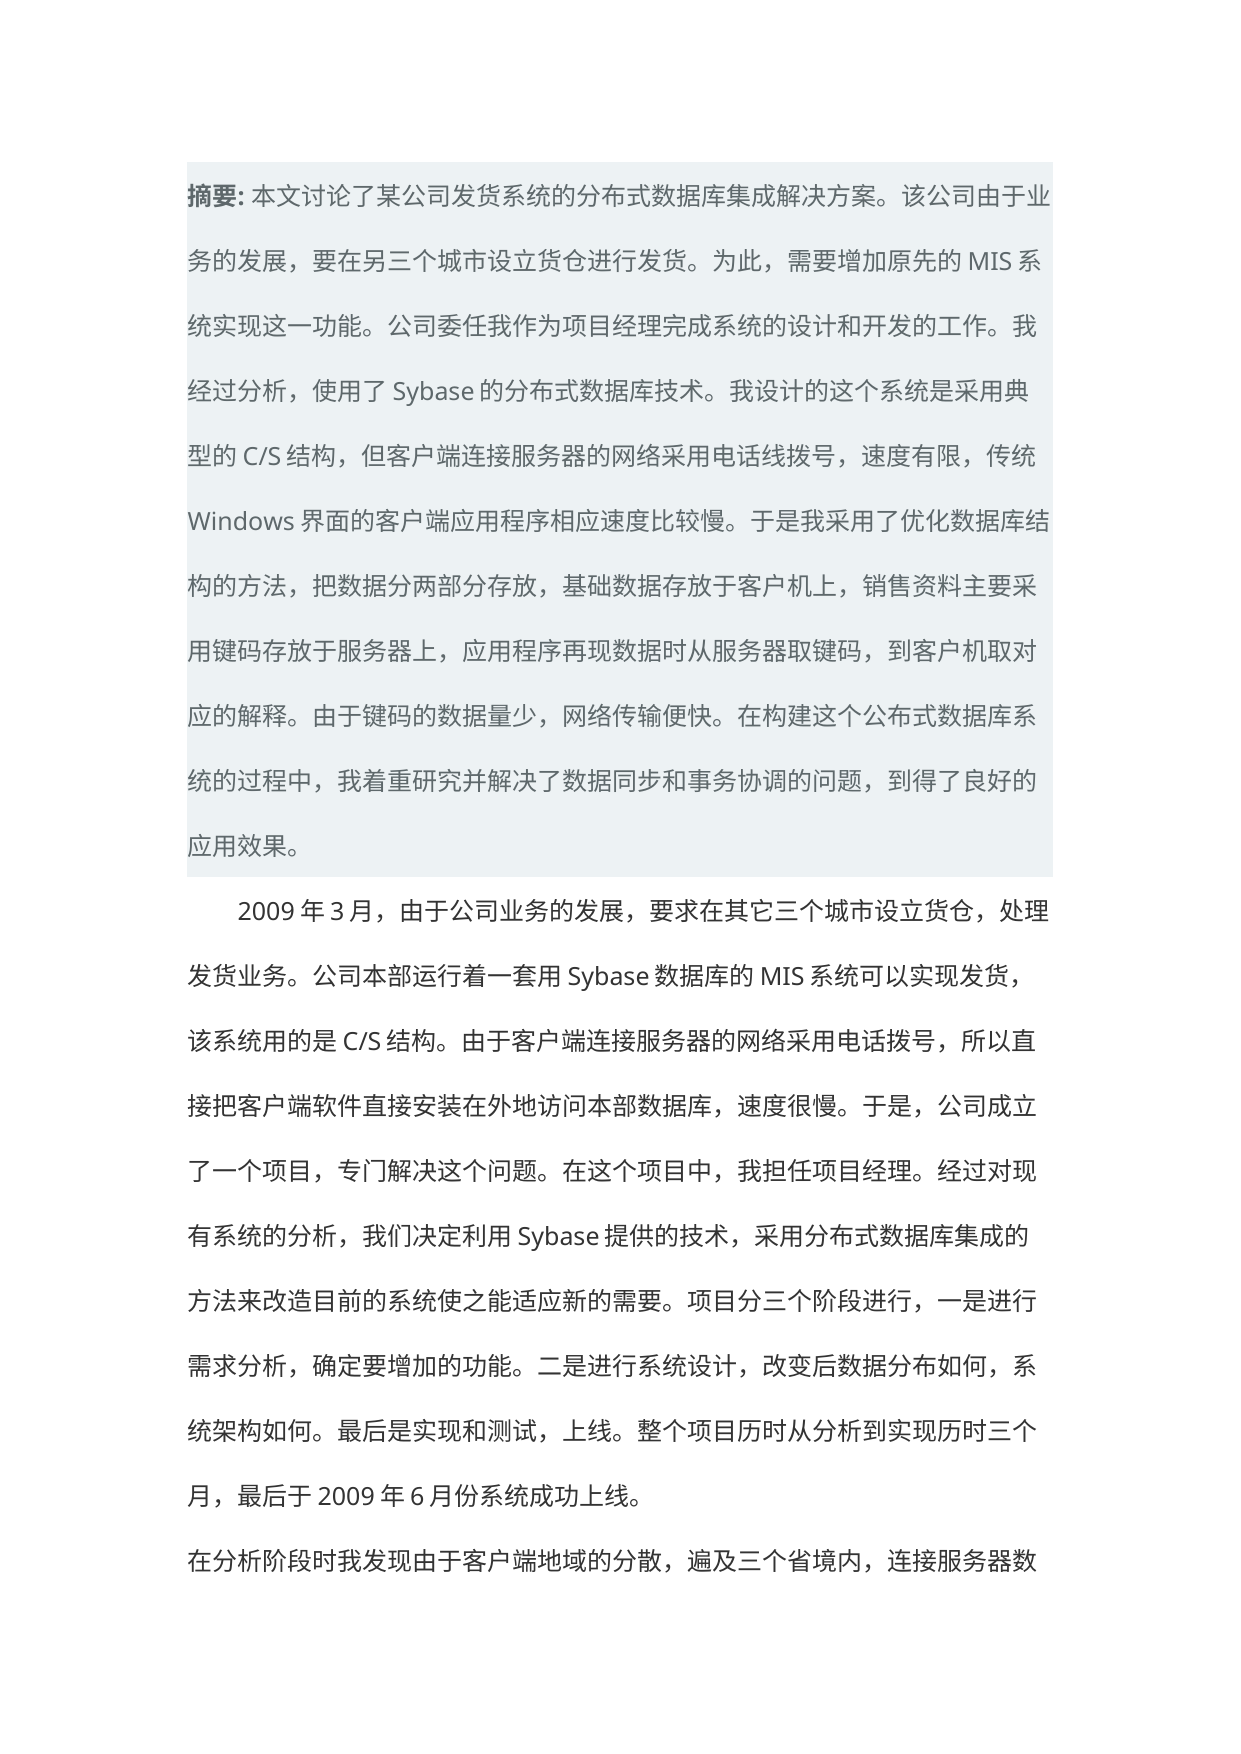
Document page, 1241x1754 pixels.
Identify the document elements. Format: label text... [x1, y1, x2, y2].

text 摘要: 本文讨论了某公司发货系统的分布式数据库集成解决方案。该公司由于业务的发展，要在另三个城市设立货仓进行发货。为此，需要增加原先的MIS系统实现这一功能。公司委任我作为项目经理完成系统的设计和开发的工作。我经过分析，使用了Sybase的分布式数据库技术。我设计的这个系统是采用典型的C/S结构，但客户端连接服务器的网络采用电话线拨号，速度有限，传统Windows界面的客户端应用程序相应速度比较慢。于是我采用了优化数据库结构的方法，把数据分两部分存放，基础数据存放于客户机上，销售资料主要采用键码存放于服务器上，应用程序再现数据时从服务器取键码，到客户机取对应的解释。由于键码的数据量少，网络传输便快。在构建这个公布式数据库系统的过程中，我着重研究并解决了数据同步和事务协调的问题，到得了良好的应用效果。 [187, 162, 1053, 877]
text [187, 877, 1053, 1592]
